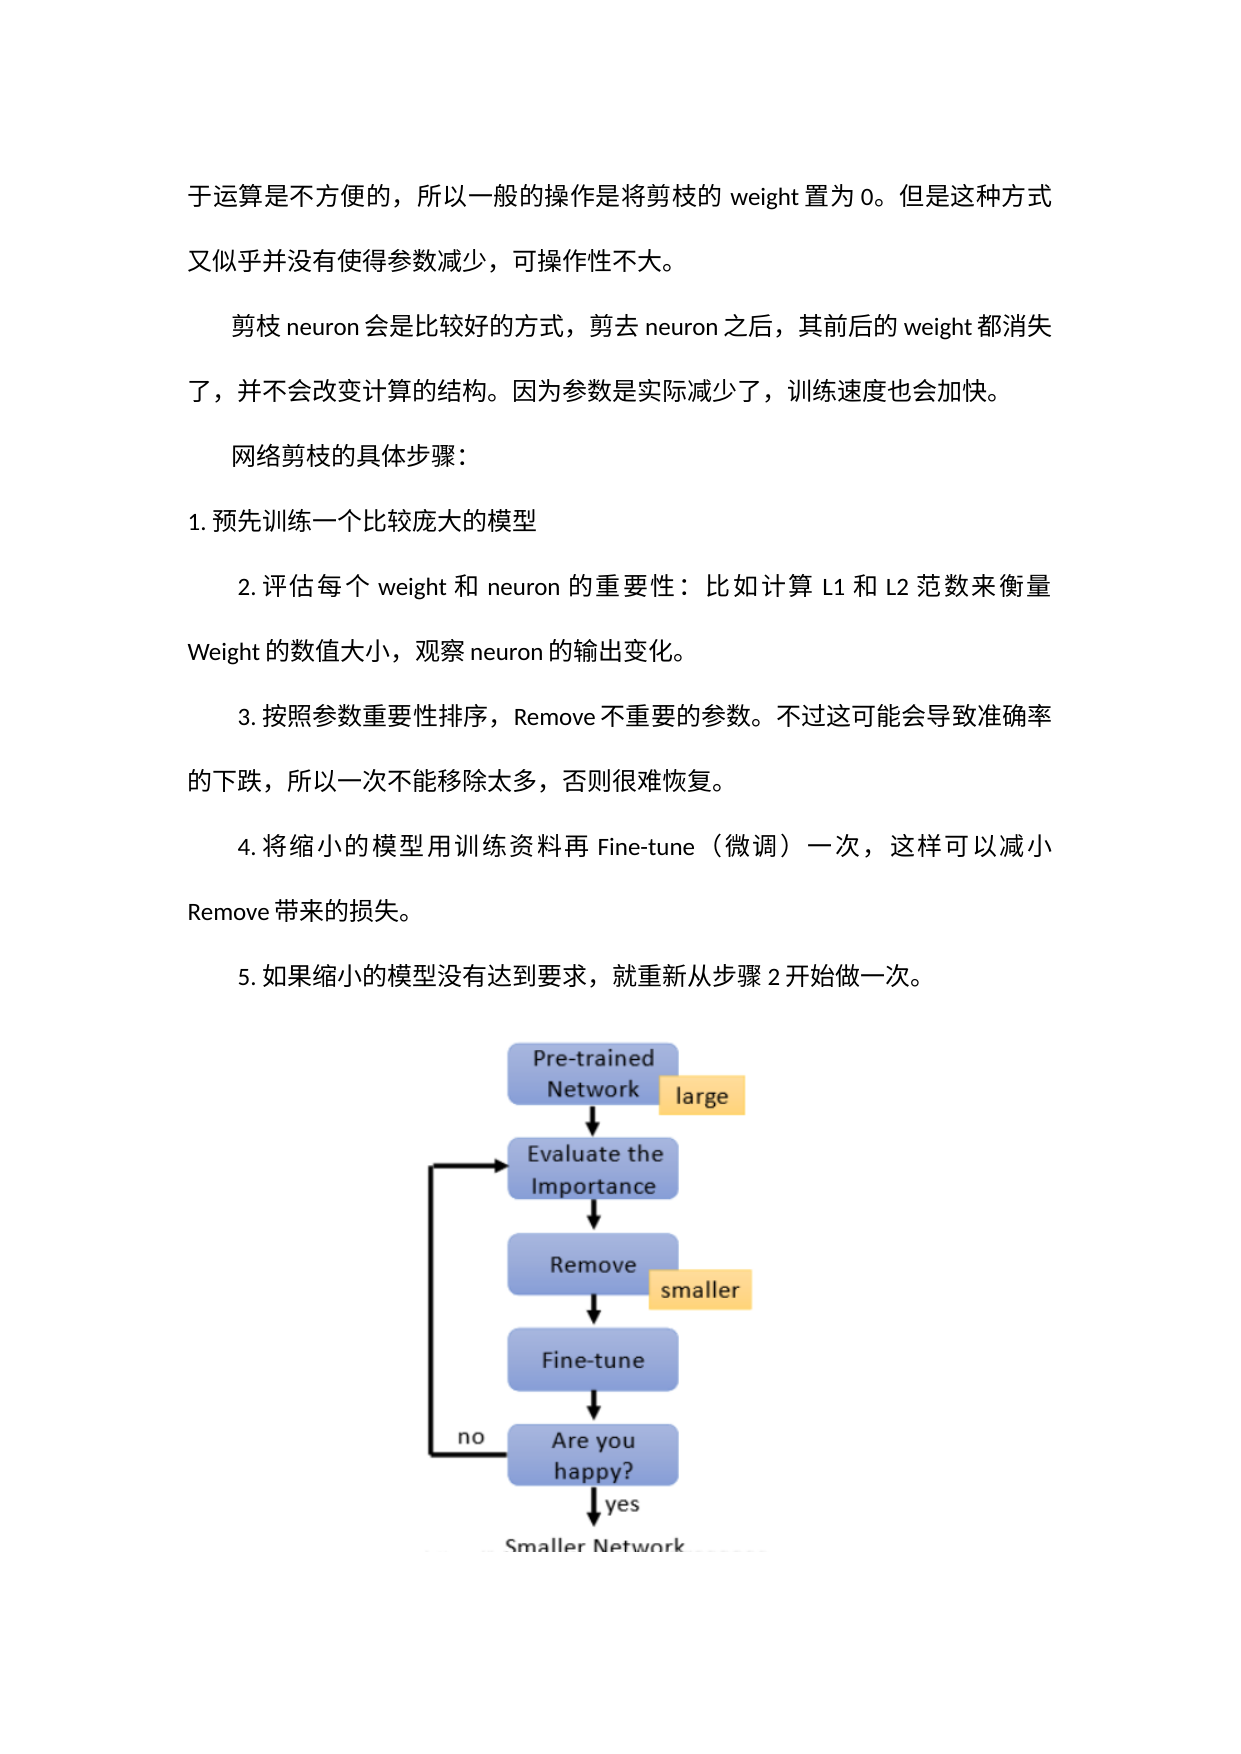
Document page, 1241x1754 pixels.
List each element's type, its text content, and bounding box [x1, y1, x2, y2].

picture [423, 1039, 817, 1552]
text 网络剪枝的具体步骤： [187, 422, 1053, 487]
list 将缩小的模型用训练资料再Fine-tune（微调）一次，这样可以减小Remove带来的损失。 [187, 812, 1053, 942]
text 剪枝neuron会是比较好的方式，剪去neuron之后，其前后的weight都消失了，并不会改变计算的结构。因为参数是实际减少了，训练速度也会加快。 [187, 292, 1053, 422]
list 评估每个weight和neuron的重要性：比如计算L1和L2范数来衡量Weight的数值大小，观察neuron的输出变化。 [187, 552, 1053, 682]
list 按照参数重要性排序，Remove不重要的参数。不过这可能会导致准确率的下跌，所以一次不能移除太多，否则很难恢复。 [187, 682, 1053, 812]
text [187, 162, 1053, 292]
list 如果缩小的模型没有达到要求，就重新从步骤2开始做一次。 [187, 942, 1053, 1007]
list 预先训练一个比较庞大的模型 [187, 487, 1053, 552]
